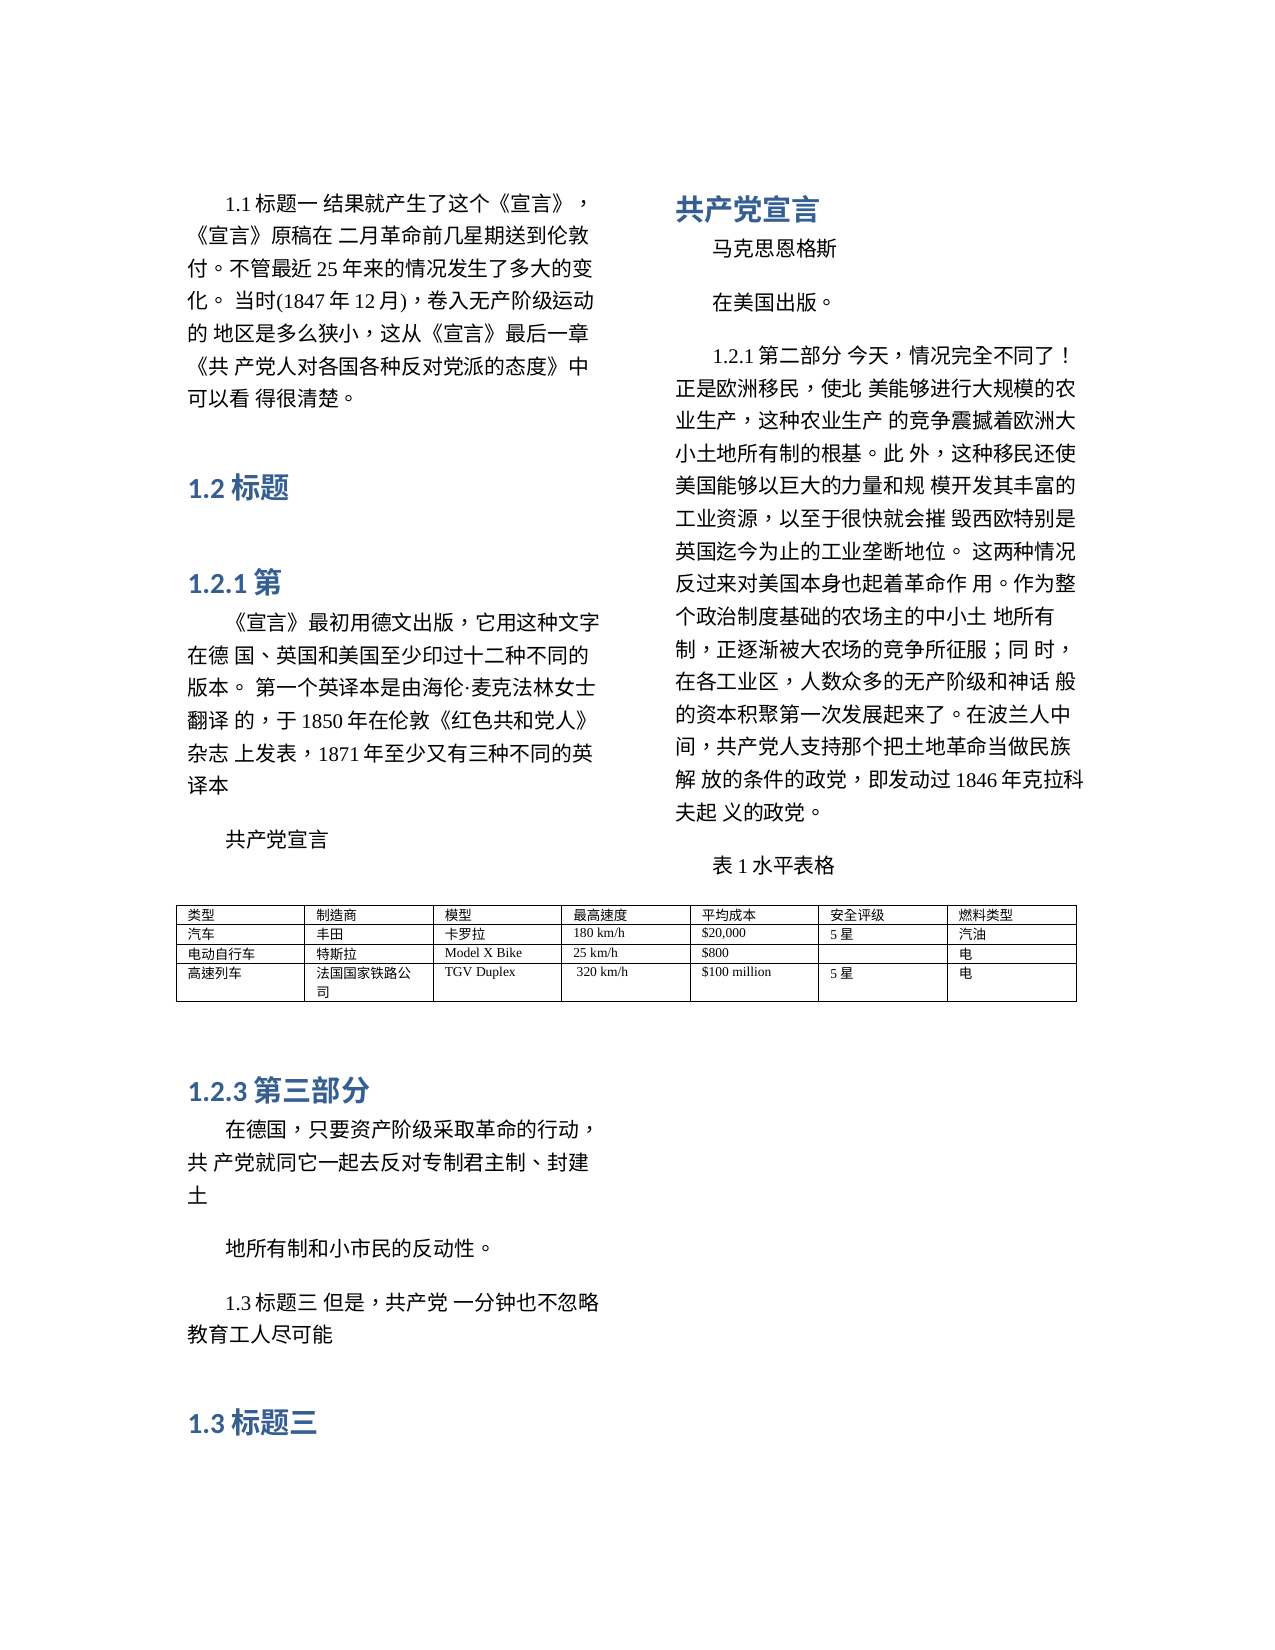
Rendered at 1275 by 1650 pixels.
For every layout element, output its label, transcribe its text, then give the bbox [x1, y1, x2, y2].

table_cell Model X Bike [434, 945, 561, 963]
subtitle 共产党宣言 [675, 189, 1087, 228]
table_cell 电 [948, 964, 1076, 1001]
table_cell $20,000 [691, 925, 818, 943]
table_cell $100 million [691, 964, 818, 1001]
table_cell $800 [691, 945, 818, 963]
table_header 平均成本 [691, 906, 818, 924]
table_header 最高速度 [562, 906, 690, 924]
text 马克思恩格斯 [675, 234, 1087, 263]
table_cell 25 km/h [562, 945, 690, 963]
table_header 安全评级 [819, 906, 947, 924]
text 表1水平表格 [675, 851, 1087, 879]
subtitle 1.2标题 [187, 467, 600, 507]
table_cell 法国国家铁路公司 [305, 964, 433, 1001]
table_cell 汽油 [948, 925, 1076, 943]
table_cell 5星 [819, 964, 947, 1001]
table_cell TGV Duplex [434, 964, 561, 1001]
table_cell 320 km/h [562, 964, 690, 1001]
table_cell 电动自行车 [177, 945, 304, 963]
text 《宣言》最初用德文出版，它用这种文字在德 国、英国和美国至少印过十二种不同的版本。 第一个英译本是由海伦·麦克法林女士翻译 的，于1850年在伦敦《红色共和党人》杂志 上发表，1871年至少又有三种不同的英译本 [187, 608, 600, 800]
table_cell 特斯拉 [305, 945, 433, 963]
text 1.1标题一 结果就产生了这个《宣言》，《宣言》原稿在 二月革命前几星期送到伦敦付。不管最近25 年来的情况发生了多大的变化。 当时(1847年12月)，卷入无产阶级运动的 地区是多么狭小，这从《宣言》最后一章《共 产党人对各国各种反对党派的态度》中可以看 得很清楚。 [187, 189, 600, 413]
table_cell [819, 945, 947, 963]
table_cell 汽车 [177, 925, 304, 943]
text 1.2.1第二部分 今天，情况完全不同了！正是欧洲移民，使北 美能够进行大规模的农业生产，这种农业生产 的竞争震撼着欧洲大小土地所有制的根基。此 外，这种移民还使美国能够以巨大的力量和规 模开发其丰富的工业资源，以至于很快就会摧 毁西欧特别是英国迄今为止的工业垄断地位。 这两种情况反过来对美国本身也起着革命作 用。作为整个政治制度基础的农场主的中小土 地所有制，正逐渐被大农场的竞争所征服；同 时，在各工业区，人数众多的无产阶级和神话 般的资本积聚第一次发展起来了。在波兰人中 间，共产党人支持那个把土地革命当做民族解 放的条件的政党，即发动过1846年克拉科夫起 义的政党。 [675, 341, 1087, 826]
text 在美国出版。 [675, 288, 1087, 316]
table_cell 5星 [819, 925, 947, 943]
table_header 类型 [177, 906, 304, 924]
table_cell 丰田 [305, 925, 433, 943]
subtitle 1.3标题三 [187, 1403, 600, 1442]
table_cell 高速列车 [177, 964, 304, 1001]
table_cell 180 km/h [562, 925, 690, 943]
text 1.3标题三 但是，共产党 一分钟也不忽略教育工人尽可能 [187, 1288, 600, 1349]
table_cell 卡罗拉 [434, 925, 561, 943]
table_cell 电 [948, 945, 1076, 963]
table_header 燃料类型 [948, 906, 1076, 924]
text 地所有制和小市民的反动性。 [187, 1234, 600, 1263]
subtitle 1.2.3第三部分 [187, 1070, 600, 1109]
table_header 模型 [434, 906, 561, 924]
text 在德国，只要资产阶级采取革命的行动，共 产党就同它一起去反对专制君主制、封建土 [187, 1116, 600, 1209]
table_header 制造商 [305, 906, 433, 924]
text 共产党宣言 [187, 825, 600, 853]
subtitle 1.2.1第 [187, 563, 600, 602]
